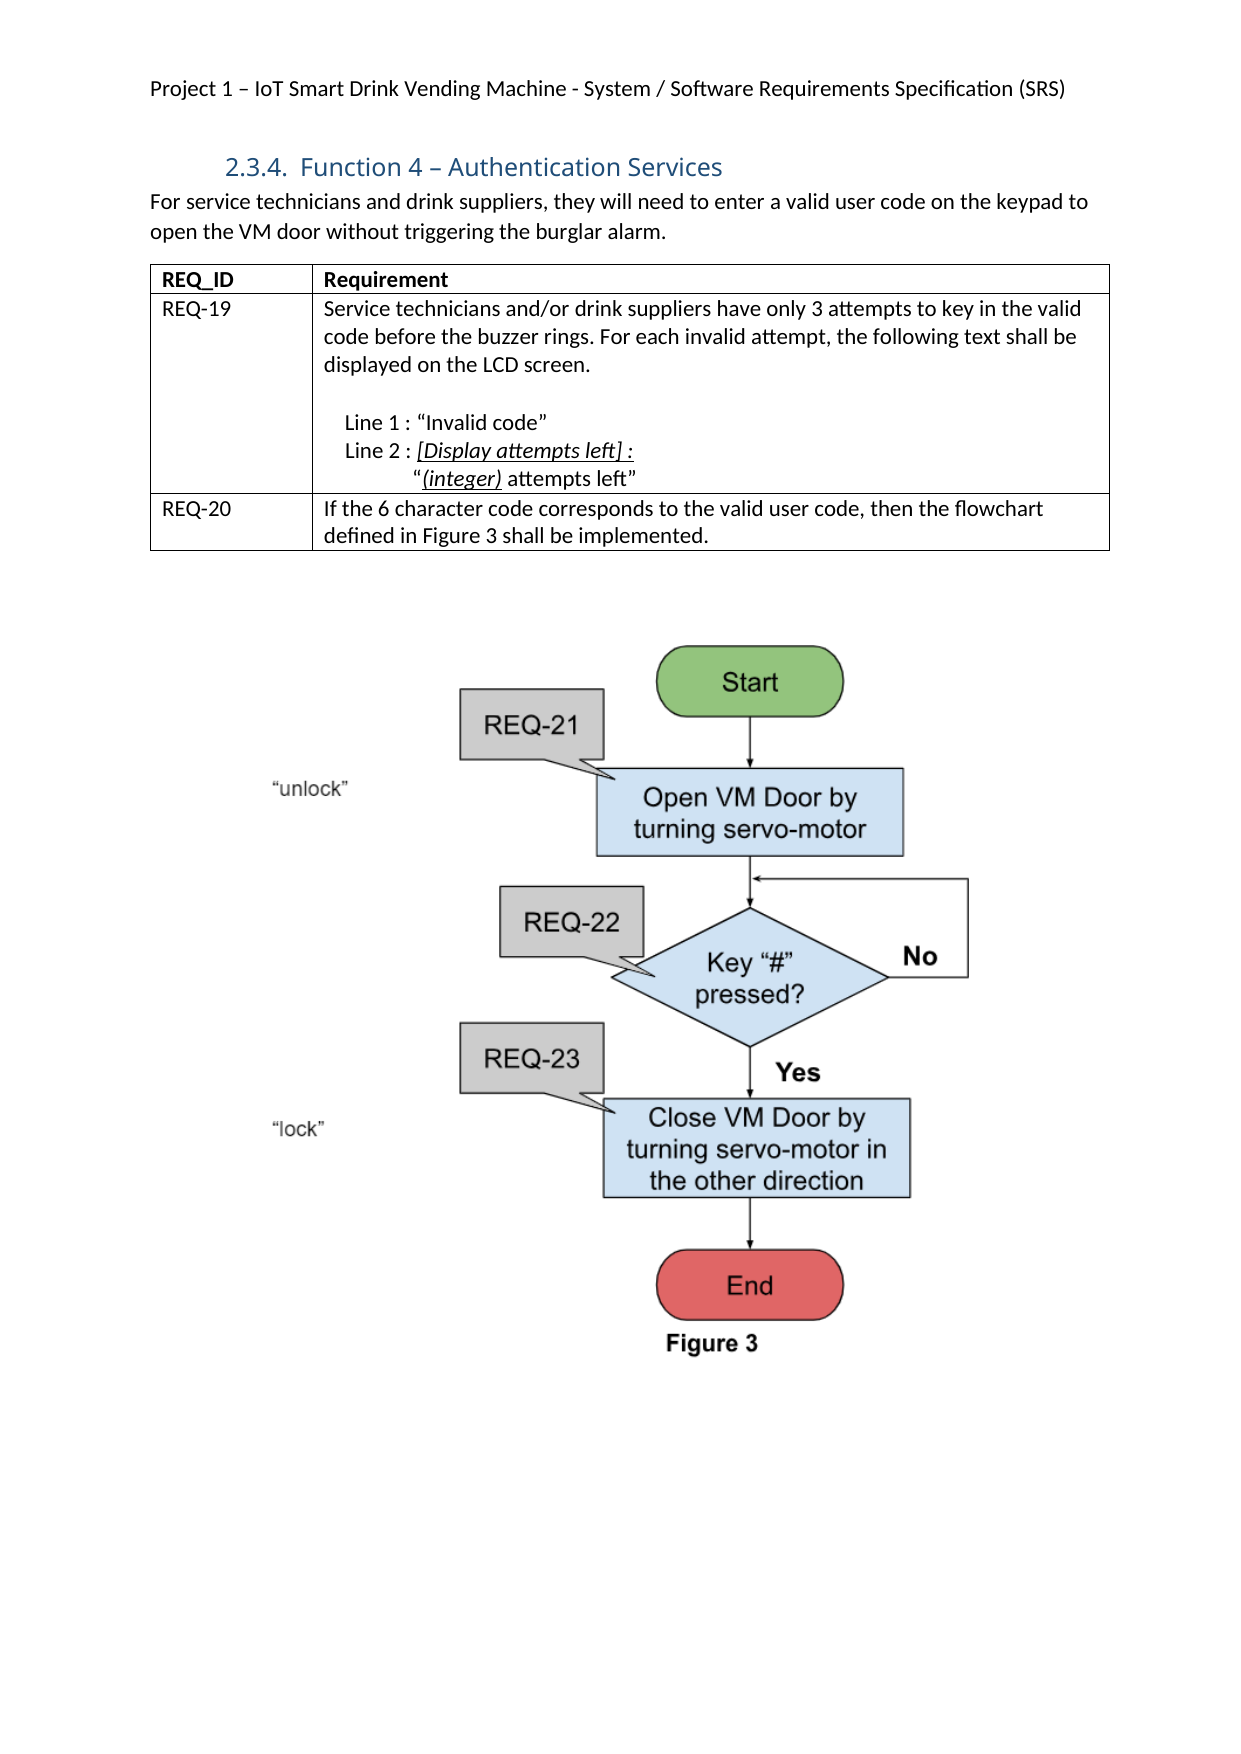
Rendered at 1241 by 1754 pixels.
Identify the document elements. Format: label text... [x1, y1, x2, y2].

table_cell If the 6 character code corresponds to the valid user code, then the flowchart defined in Figure 3 shall be implemented. [313, 494, 1109, 550]
table_cell REQ-20 [151, 494, 312, 550]
table_cell Service technicians and/or drink suppliers have only 3 attempts to key in the valid code before the buzzer rings. For each invalid attempt, the following text shall be displayed on the LCD screen. Line 1 : “Invalid code” Line 2 : [Display attempts left] : “(integer) attempts left” [313, 294, 1109, 493]
table_header Requirement [313, 265, 1109, 293]
subtitle Function 4 – Authentication Services [225, 150, 1090, 184]
text For service technicians and drink suppliers, they will need to enter a valid user code on the keypad to open the VM door without triggering the burglar alarm. [150, 187, 1090, 245]
table_cell REQ-19 [151, 294, 312, 493]
picture [243, 630, 997, 1369]
table_header REQ_ID [151, 265, 312, 293]
